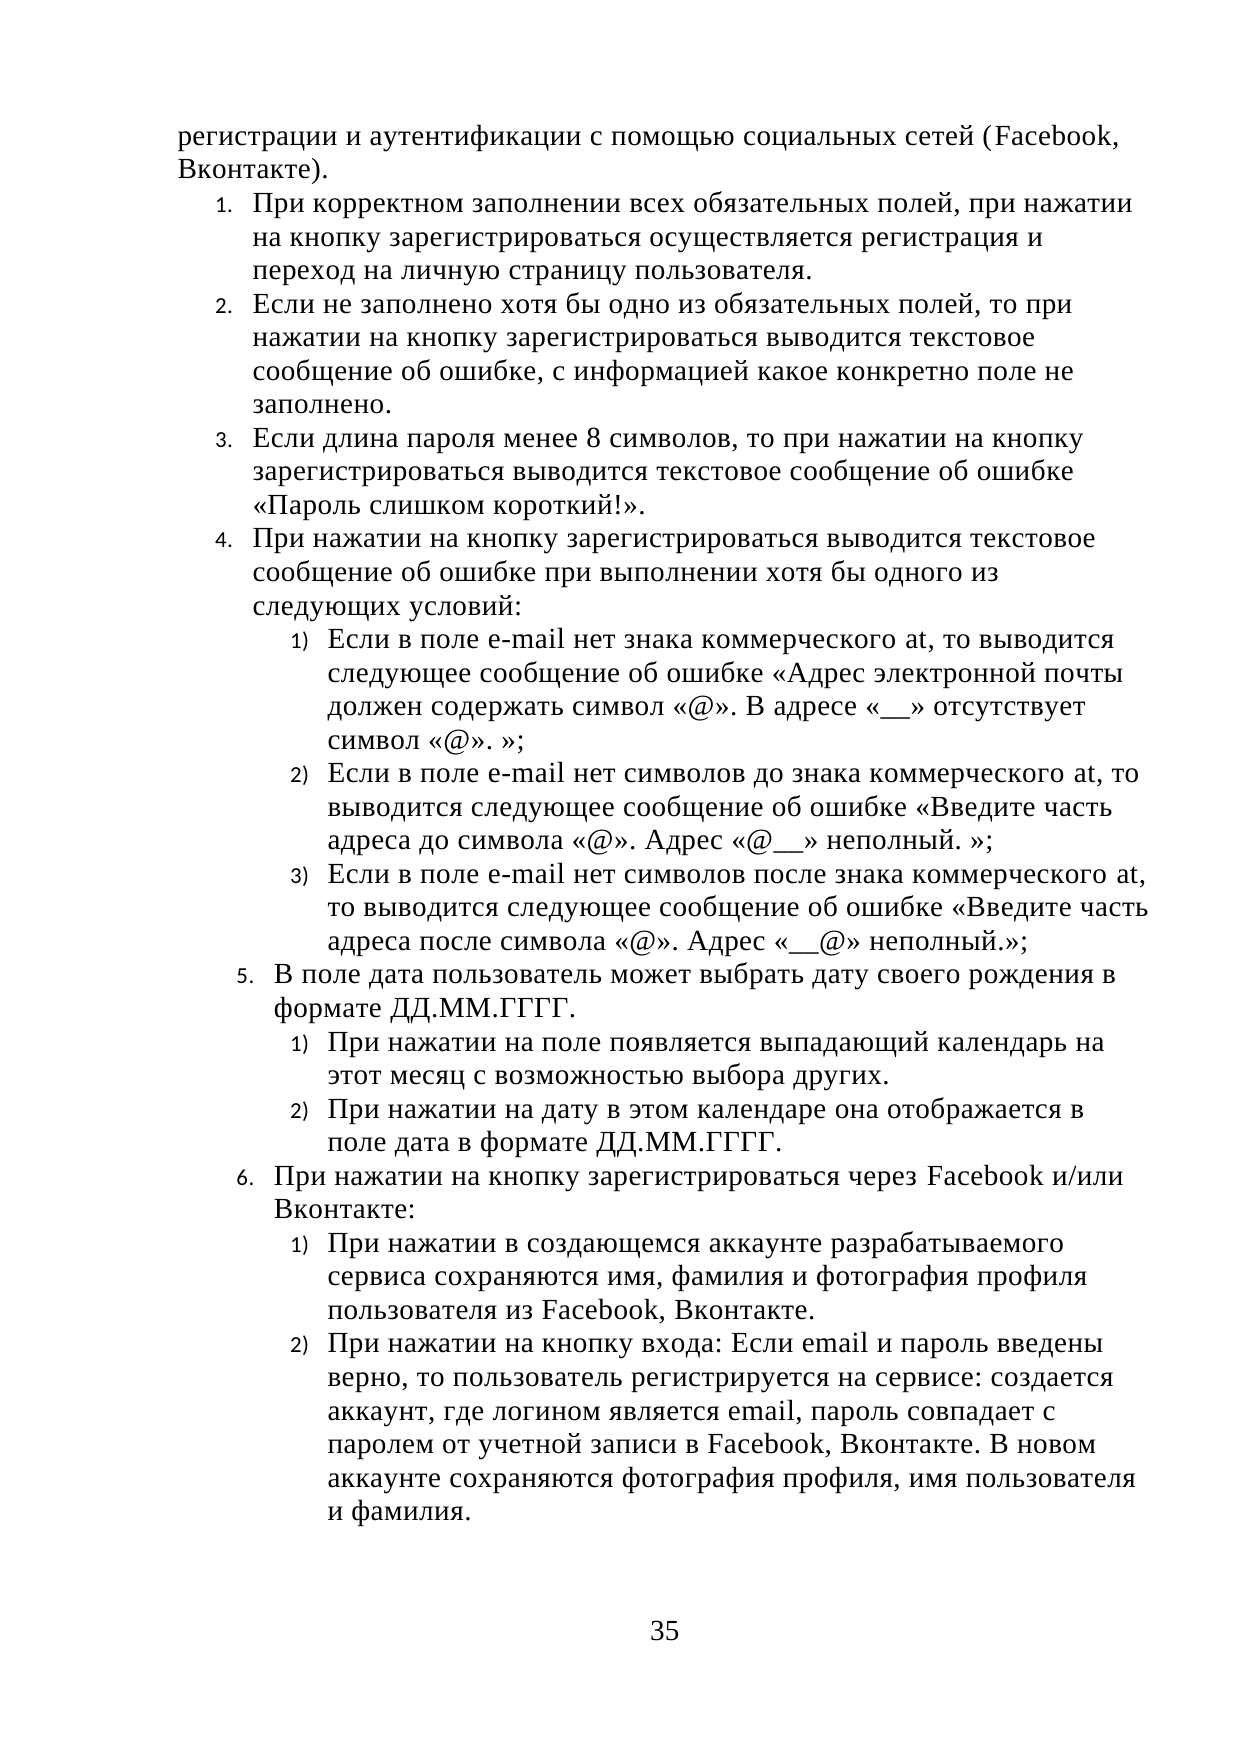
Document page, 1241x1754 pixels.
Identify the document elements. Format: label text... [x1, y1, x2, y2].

list Если в поле e-mail нет символов до знака коммерческого at, то выводится следующее сообщение об ошибке «Введите часть адреса до символа «@». Адрес «@__» неполный. »; [290, 755, 1152, 856]
list Если в поле e-mail нет символов после знака коммерческого at, то выводится следующее сообщение об ошибке «Введите часть адреса после символа «@». Адрес «__@» неполный.»; [290, 856, 1152, 957]
list Если не заполнено хотя бы одно из обязательных полей, то при нажатии на кнопку зарегистрироваться выводится текстовое сообщение об ошибке, с информацией какое конкретно поле не заполнено. [215, 286, 1152, 420]
list Если длина пароля менее 8 символов, то при нажатии на кнопку зарегистрироваться выводится текстовое сообщение об ошибке «Пароль слишком короткий!». [215, 420, 1152, 521]
list В поле дата пользователь может выбрать дату своего рождения в формате ДД.ММ.ГГГГ. [236, 957, 1152, 1024]
list При нажатии на кнопку зарегистрироваться через Facebook и/или Вконтакте: [236, 1158, 1152, 1225]
list При нажатии на дату в этом календаре она отображается в поле дата в формате ДД.ММ.ГГГГ. [290, 1091, 1152, 1158]
list При нажатии на поле появляется выпадающий календарь на этот месяц с возможностью выбора других. [290, 1024, 1152, 1091]
list При нажатии на кнопку зарегистрироваться выводится текстовое сообщение об ошибке при выполнении хотя бы одного из следующих условий: [215, 521, 1152, 621]
list При нажатии в создающемся аккаунте разрабатываемого сервиса сохраняются имя, фамилия и фотография профиля пользователя из Facebook, Вконтакте. [290, 1225, 1152, 1326]
list При корректном заполнении всех обязательных полей, при нажатии на кнопку зарегистрироваться осуществляется регистрация и переход на личную страницу пользователя. [215, 185, 1152, 286]
list Если в поле e-mail нет знака коммерческого at, то выводится следующее сообщение об ошибке «Адрес электронной почты должен содержать символ «@». В адресе «__» отсутствует символ «@». »; [290, 621, 1152, 755]
